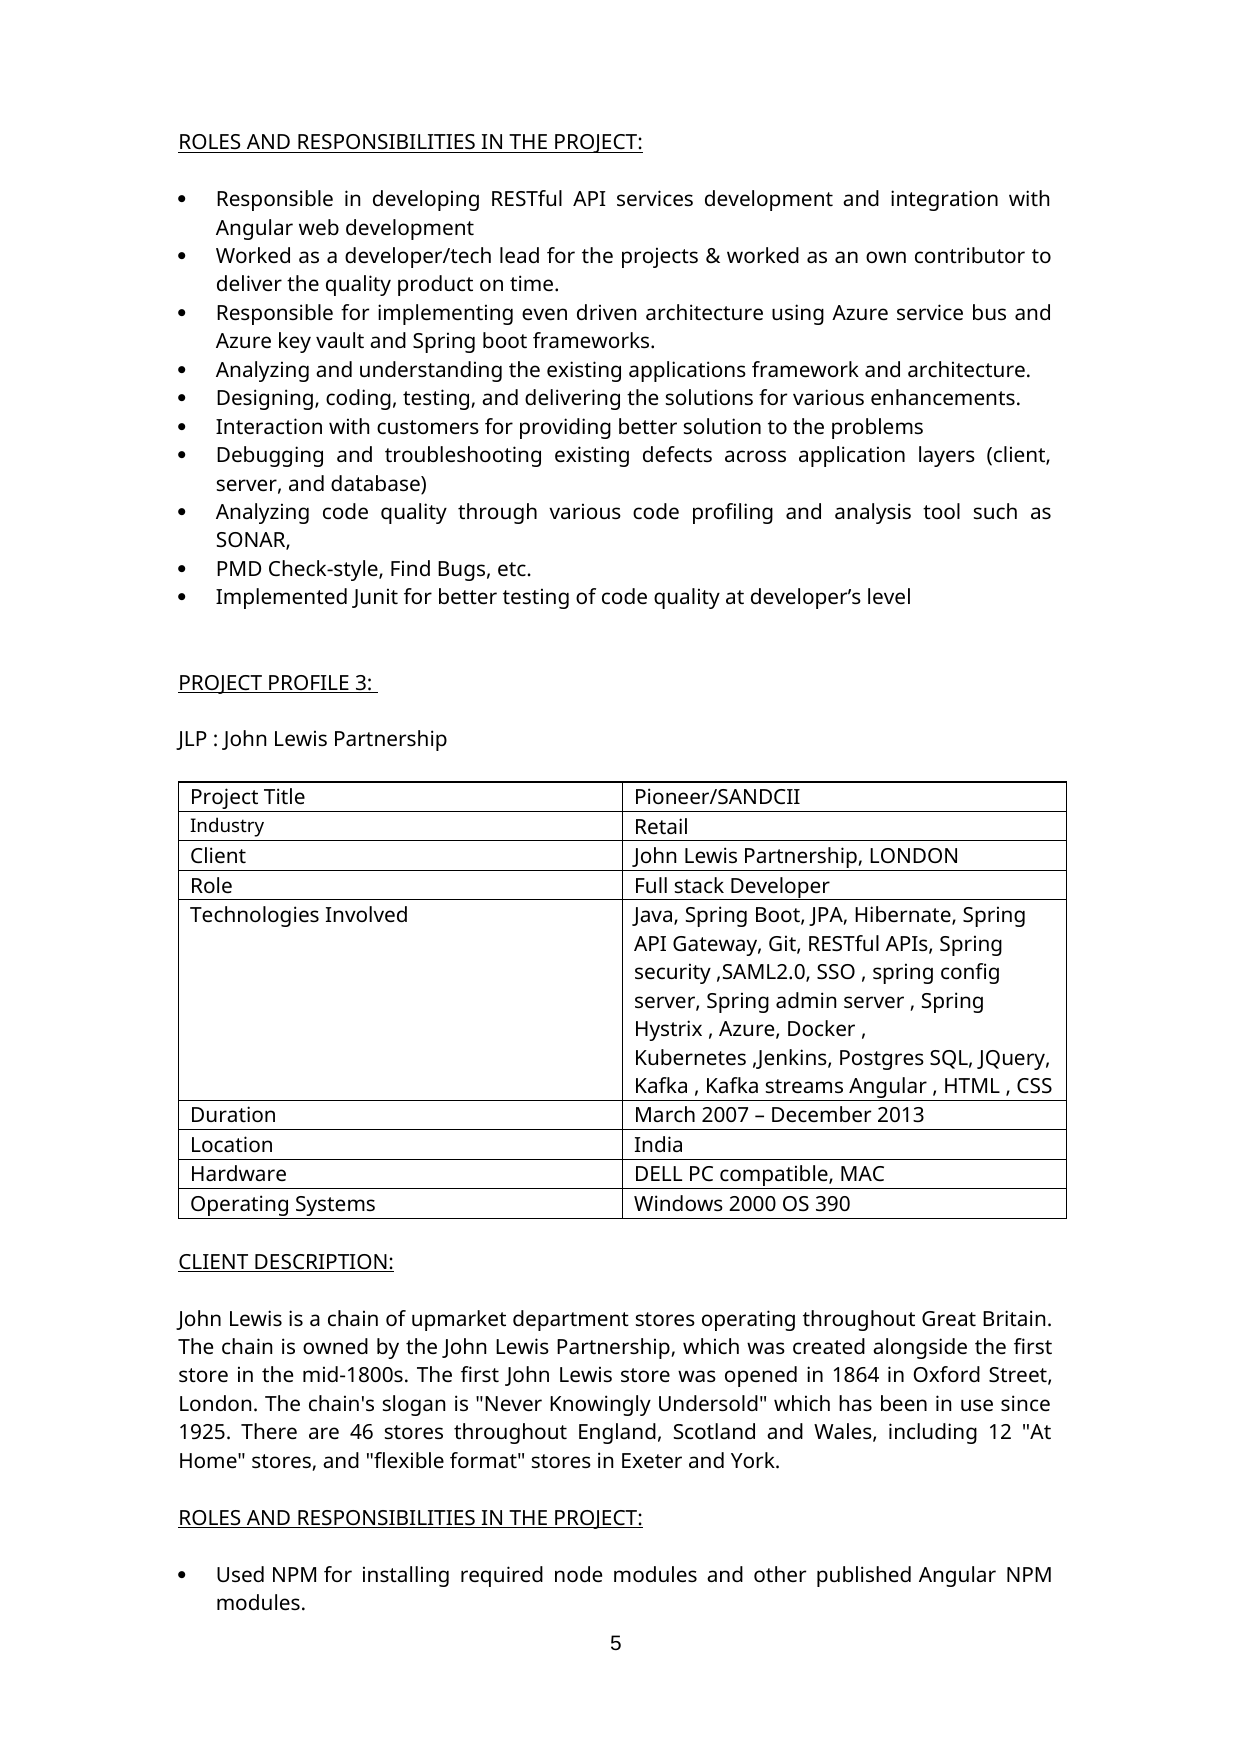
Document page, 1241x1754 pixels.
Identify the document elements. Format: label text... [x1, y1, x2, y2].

text CLIENT DESCRIPTION: [178, 1247, 1053, 1275]
list Responsible for implementing even driven architecture using Azure service bus and Azure key vault and Spring boot frameworks. [178, 298, 1053, 355]
table_cell Operating Systems [179, 1189, 622, 1217]
table_cell Client [179, 841, 622, 870]
list Debugging and troubleshooting existing defects across application layers (client, server, and database) [178, 440, 1053, 497]
table_cell DELL PC compatible, MAC [623, 1160, 1066, 1188]
table_cell India [623, 1130, 1066, 1158]
table_cell Retail [623, 812, 1066, 840]
table_cell John Lewis Partnership, LONDON [623, 841, 1066, 870]
table_header Pioneer/SANDCII [623, 783, 1066, 811]
table_cell Java, Spring Boot, JPA, Hibernate, Spring API Gateway, Git, RESTful APIs, Spring security ,SAML2.0, SSO , spring config server, Spring admin server , Spring Hystrix , Azure, Docker , Kubernetes ,Jenkins, Postgres SQL, JQuery, Kafka , Kafka streams Angular , HTML , CSS [623, 900, 1066, 1099]
table_cell Role [179, 871, 622, 899]
list Designing, coding, testing, and delivering the solutions for various enhancements. [178, 383, 1053, 412]
table_cell Hardware [179, 1160, 622, 1188]
list PMD Check-style, Find Bugs, etc. [178, 554, 1053, 582]
list Analyzing code quality through various code profiling and analysis tool such as SONAR, [178, 497, 1053, 554]
text PROJECT PROFILE 3: [178, 668, 1053, 696]
list Used NPM for installing required node modules and other published Angular NPM modules. [178, 1560, 1053, 1617]
table_cell Technologies Involved [179, 900, 622, 1099]
table_cell Industry [179, 812, 622, 840]
text John Lewis is a chain of upmarket department stores operating throughout Great Britain. The chain is owned by the John Lewis Partnership, which was created alongside the first store in the mid-1800s. The first John Lewis store was opened in 1864 in Oxford Street, London. The chain's slogan is "Never Knowingly Undersold" which has been in use since 1925. There are 46 stores throughout England, Scotland and Wales, including 12 "At Home" stores, and "flexible format" stores in Exeter and York. [178, 1304, 1053, 1474]
list Responsible in developing RESTful API services development and integration with Angular web development [178, 184, 1053, 241]
list Interaction with customers for providing better solution to the problems [178, 412, 1053, 440]
table_header Project Title [179, 783, 622, 811]
table_cell Duration [179, 1101, 622, 1129]
list Implemented Junit for better testing of code quality at developer’s level [178, 582, 1053, 611]
table_cell Windows 2000 OS 390 [623, 1189, 1066, 1217]
list Worked as a developer/tech lead for the projects & worked as an own contributor to deliver the quality product on time. [178, 241, 1053, 298]
text ROLES AND RESPONSIBILITIES IN THE PROJECT: [178, 1503, 1053, 1531]
text JLP : John Lewis Partnership [178, 724, 1053, 753]
table_cell March 2007 – December 2013 [623, 1101, 1066, 1129]
list Analyzing and understanding the existing applications framework and architecture. [178, 355, 1053, 383]
table_cell Full stack Developer [623, 871, 1066, 899]
table_cell Location [179, 1130, 622, 1158]
text ROLES AND RESPONSIBILITIES IN THE PROJECT: [178, 127, 1053, 156]
